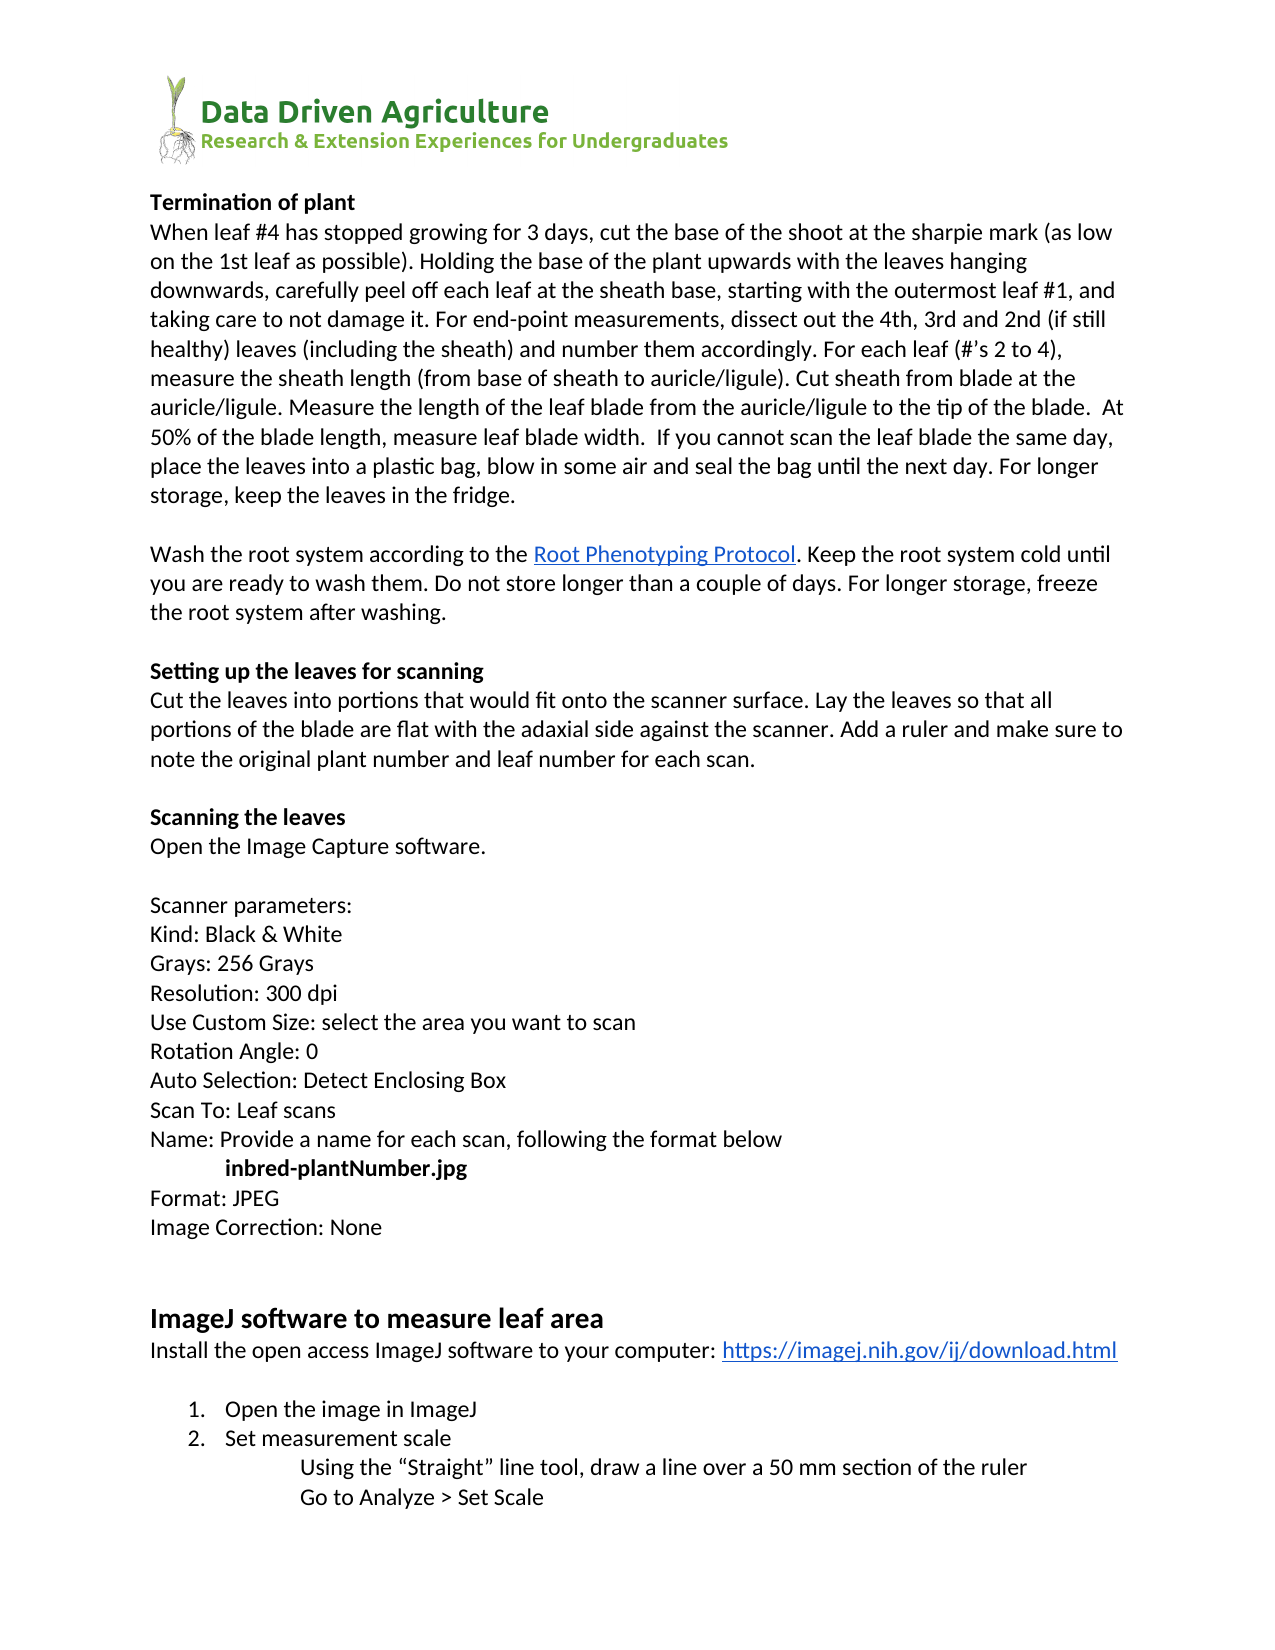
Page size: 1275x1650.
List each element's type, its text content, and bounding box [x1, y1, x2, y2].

text Termination of plant [150, 187, 1125, 217]
text ImageJ software to measure leaf area [150, 1300, 1125, 1335]
text Format: JPEG [150, 1183, 1125, 1212]
text Grays: 256 Grays [150, 948, 1125, 978]
text Scan To: Leaf scans [150, 1095, 1125, 1124]
text Setting up the leaves for scanning [150, 656, 1125, 685]
text Rotation Angle: 0 [150, 1036, 1125, 1066]
text When leaf #4 has stopped growing for 3 days, cut the base of the shoot at the sharpie mark (as low on the 1st leaf as possible). Holding the base of the plant upwards with the leaves hanging downwards, carefully peel off each leaf at the sheath base, starting with the outermost leaf #1, and taking care to not damage it. For end-point measurements, dissect out the 4th, 3rd and 2nd (if still healthy) leaves (including the sheath) and number them accordingly. For each leaf (#’s 2 to 4), measure the sheath length (from base of sheath to auricle/ligule). Cut sheath from blade at the auricle/ligule. Measure the length of the leaf blade from the auricle/ligule to the tip of the blade. At 50% of the blade length, measure leaf blade width. If you cannot scan the leaf blade the same day, place the leaves into a plastic bag, blow in some air and seal the bag until the next day. For longer storage, keep the leaves in the fridge. [150, 217, 1125, 509]
text Scanner parameters: [150, 890, 1125, 919]
text Cut the leaves into portions that would fit onto the scanner surface. Lay the leaves so that all portions of the blade are flat with the adaxial side against the scanner. Add a ruler and make sure to note the original plant number and leaf number for each scan. [150, 685, 1125, 773]
picture [150, 75, 733, 167]
text inbred-plantNumber.jpg [150, 1153, 1125, 1183]
text Install the open access ImageJ software to your computer: https://imagej.nih.gov/ij/download.html [150, 1335, 1125, 1365]
text Scanning the leaves [150, 802, 1125, 831]
text Wash the root system according to the Root Phenotyping Protocol. Keep the root system cold until you are ready to wash them. Do not store longer than a couple of days. For longer storage, freeze the root system after washing. [150, 539, 1125, 627]
text Resolution: 300 dpi [150, 978, 1125, 1007]
text Image Correction: None [150, 1212, 1125, 1241]
text Open the Image Capture software. [150, 831, 1125, 861]
list Open the image in ImageJ [187, 1394, 1125, 1423]
text Kind: Black & White [150, 919, 1125, 948]
text Use Custom Size: select the area you want to scan [150, 1007, 1125, 1036]
text Name: Provide a name for each scan, following the format below [150, 1124, 1125, 1153]
list Set measurement scale Using the “Straight” line tool, draw a line over a 50 mm section of the ruler Go to Analyze > Set Scale [187, 1423, 1125, 1511]
text Auto Selection: Detect Enclosing Box [150, 1066, 1125, 1095]
